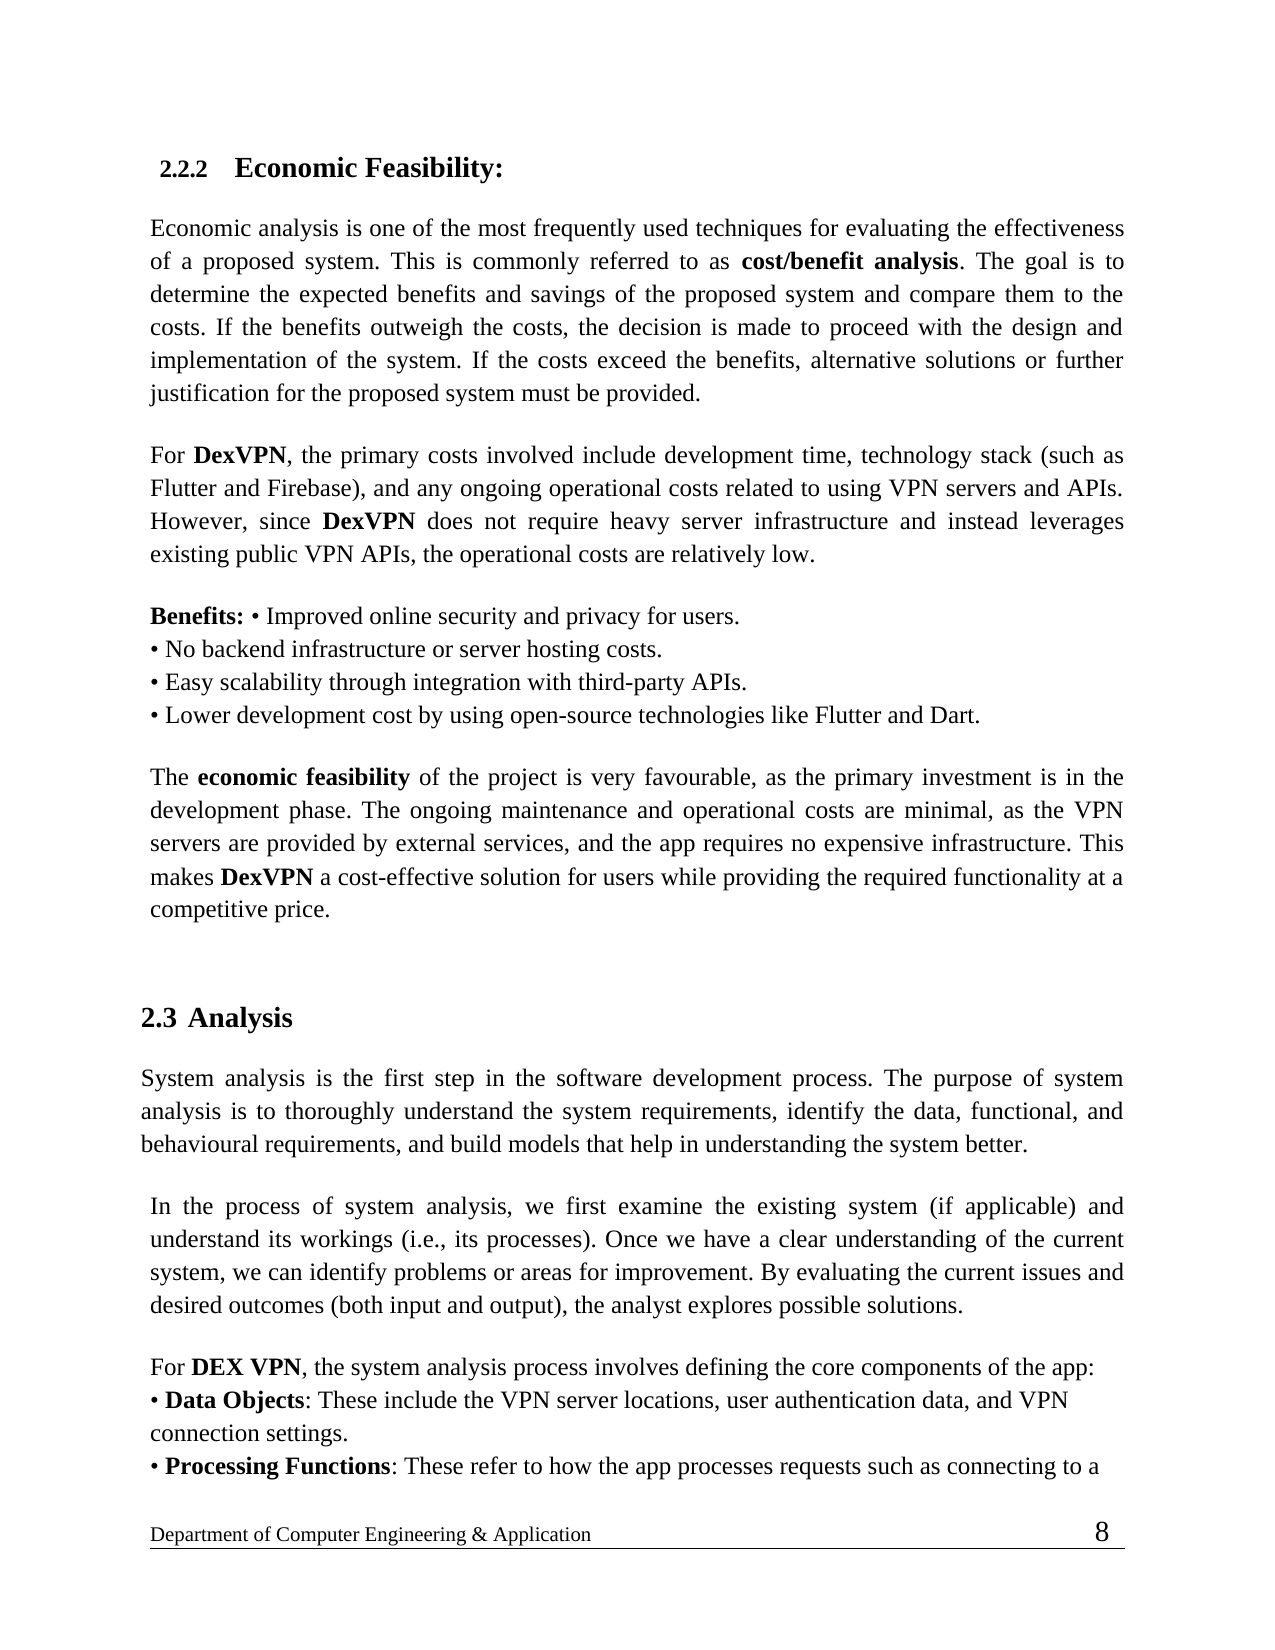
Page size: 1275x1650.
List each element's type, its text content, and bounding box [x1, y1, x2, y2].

subtitle Economic Feasibility: [159, 150, 1125, 183]
text System analysis is the first step in the software development process. The purpose of system analysis is to thoroughly understand the system requirements, identify the data, functional, and behavioural requirements, and build models that help in understanding the system better. [141, 1063, 1125, 1157]
text The economic feasibility of the project is very favourable, as the primary investment is in the development phase. The ongoing maintenance and operational costs are minimal, as the VPN servers are provided by external services, and the app requires no expensive infrastructure. This makes DexVPN a cost-effective solution for users while providing the required functionality at a competitive price. [150, 762, 1125, 923]
text Benefits: • Improved online security and privacy for users. • No backend infrastructure or server hosting costs. • Easy scalability through integration with third-party APIs. • Lower development cost by using open-source technologies like Flutter and Dart. [150, 601, 1125, 729]
text For DexVPN, the primary costs involved include development time, technology stack (such as Flutter and Firebase), and any ongoing operational costs related to using VPN servers and APIs. However, since DexVPN does not require heavy server infrastructure and instead leverages existing public VPN APIs, the operational costs are relatively low. [150, 440, 1125, 568]
text Economic analysis is one of the most frequently used techniques for evaluating the effectiveness of a proposed system. This is commonly referred to as cost/benefit analysis. The goal is to determine the expected benefits and savings of the proposed system and compare them to the costs. If the benefits outweigh the costs, the decision is made to proceed with the design and implementation of the system. If the costs exceed the benefits, alternative solutions or further justification for the proposed system must be provided. [150, 213, 1125, 407]
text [150, 1352, 1125, 1480]
subtitle Analysis [141, 1000, 1125, 1033]
text In the process of system analysis, we first examine the existing system (if applicable) and understand its workings (i.e., its processes). Once we have a clear understanding of the current system, we can identify problems or areas for improvement. By evaluating the current issues and desired outcomes (both input and output), the analyst explores possible solutions. [150, 1191, 1125, 1319]
